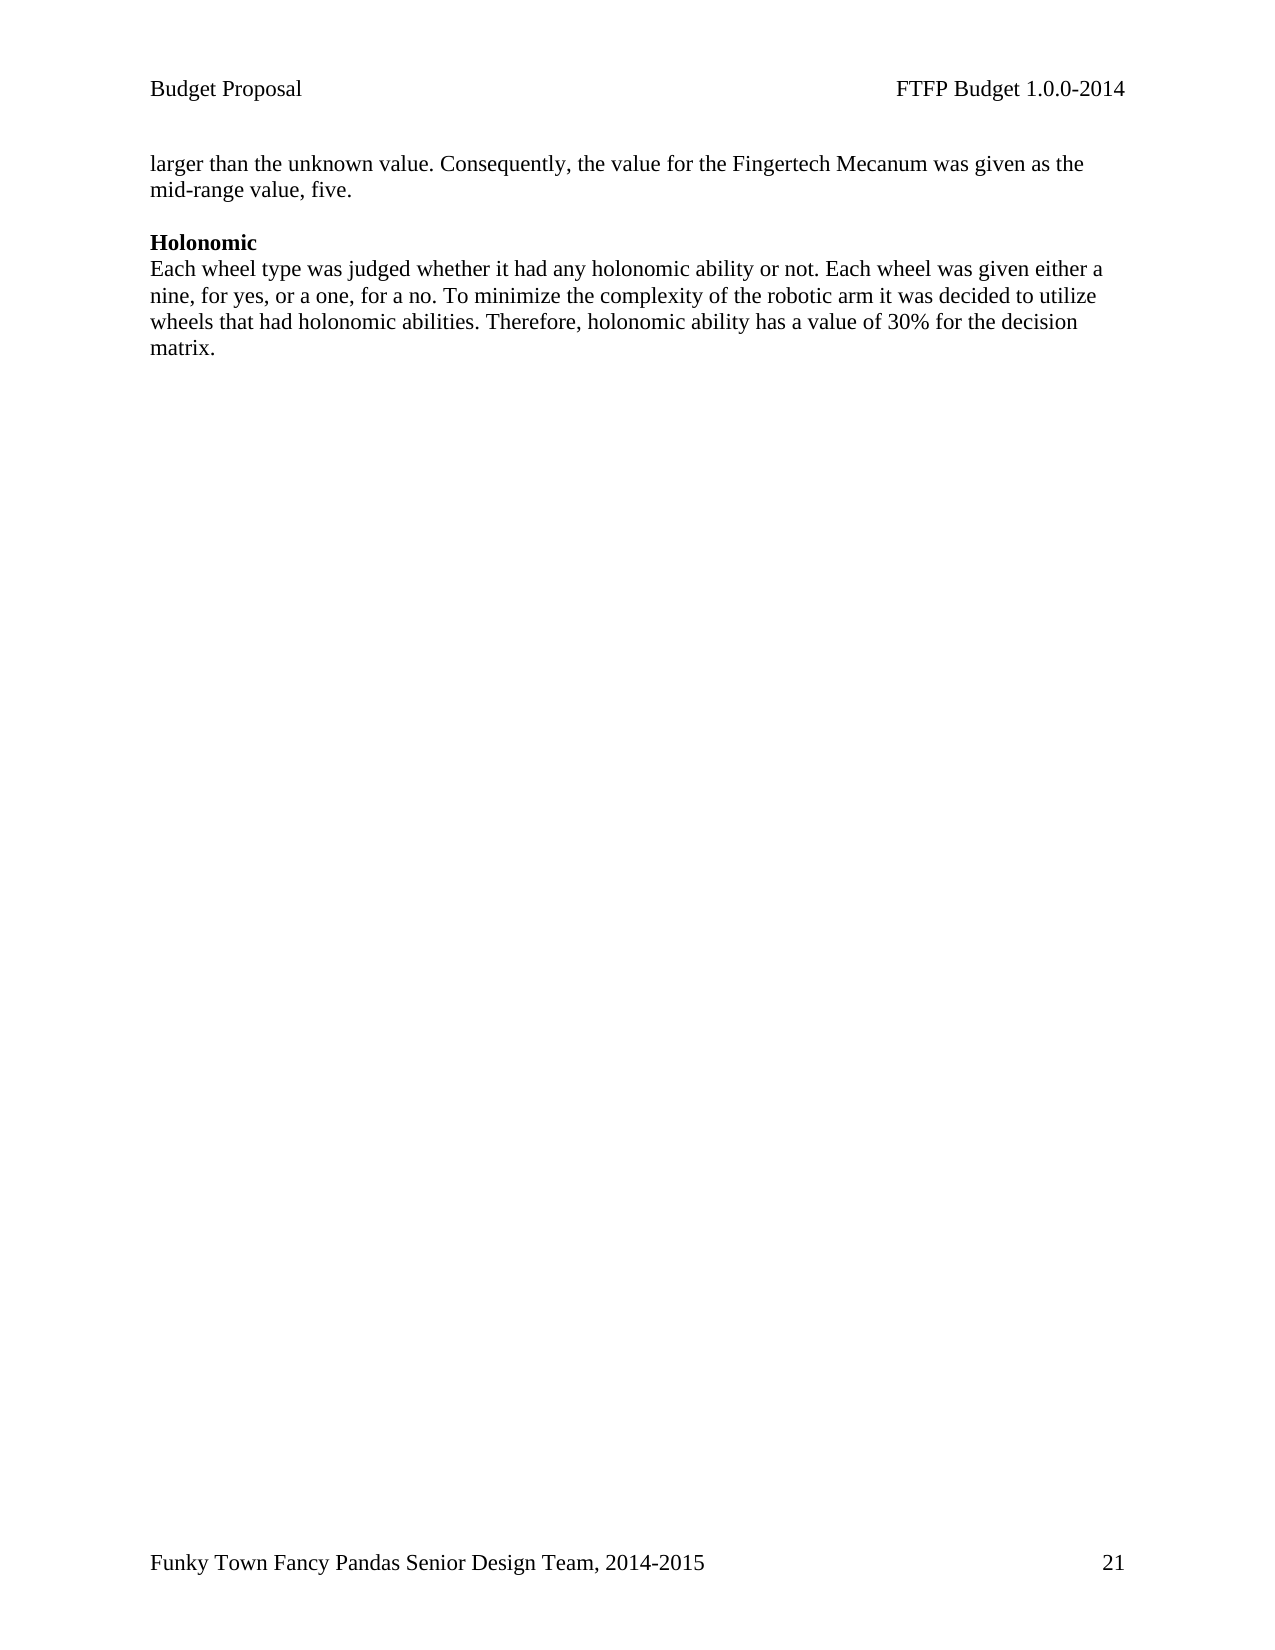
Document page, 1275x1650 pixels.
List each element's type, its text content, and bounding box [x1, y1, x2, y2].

text Holonomic [150, 229, 1125, 255]
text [150, 150, 1125, 203]
text Each wheel type was judged whether it had any holonomic ability or not. Each wheel was given either a nine, for yes, or a one, for a no. To minimize the complexity of the robotic arm it was decided to utilize wheels that had holonomic abilities. Therefore, holonomic ability has a value of 30% for the decision matrix. [150, 255, 1125, 361]
